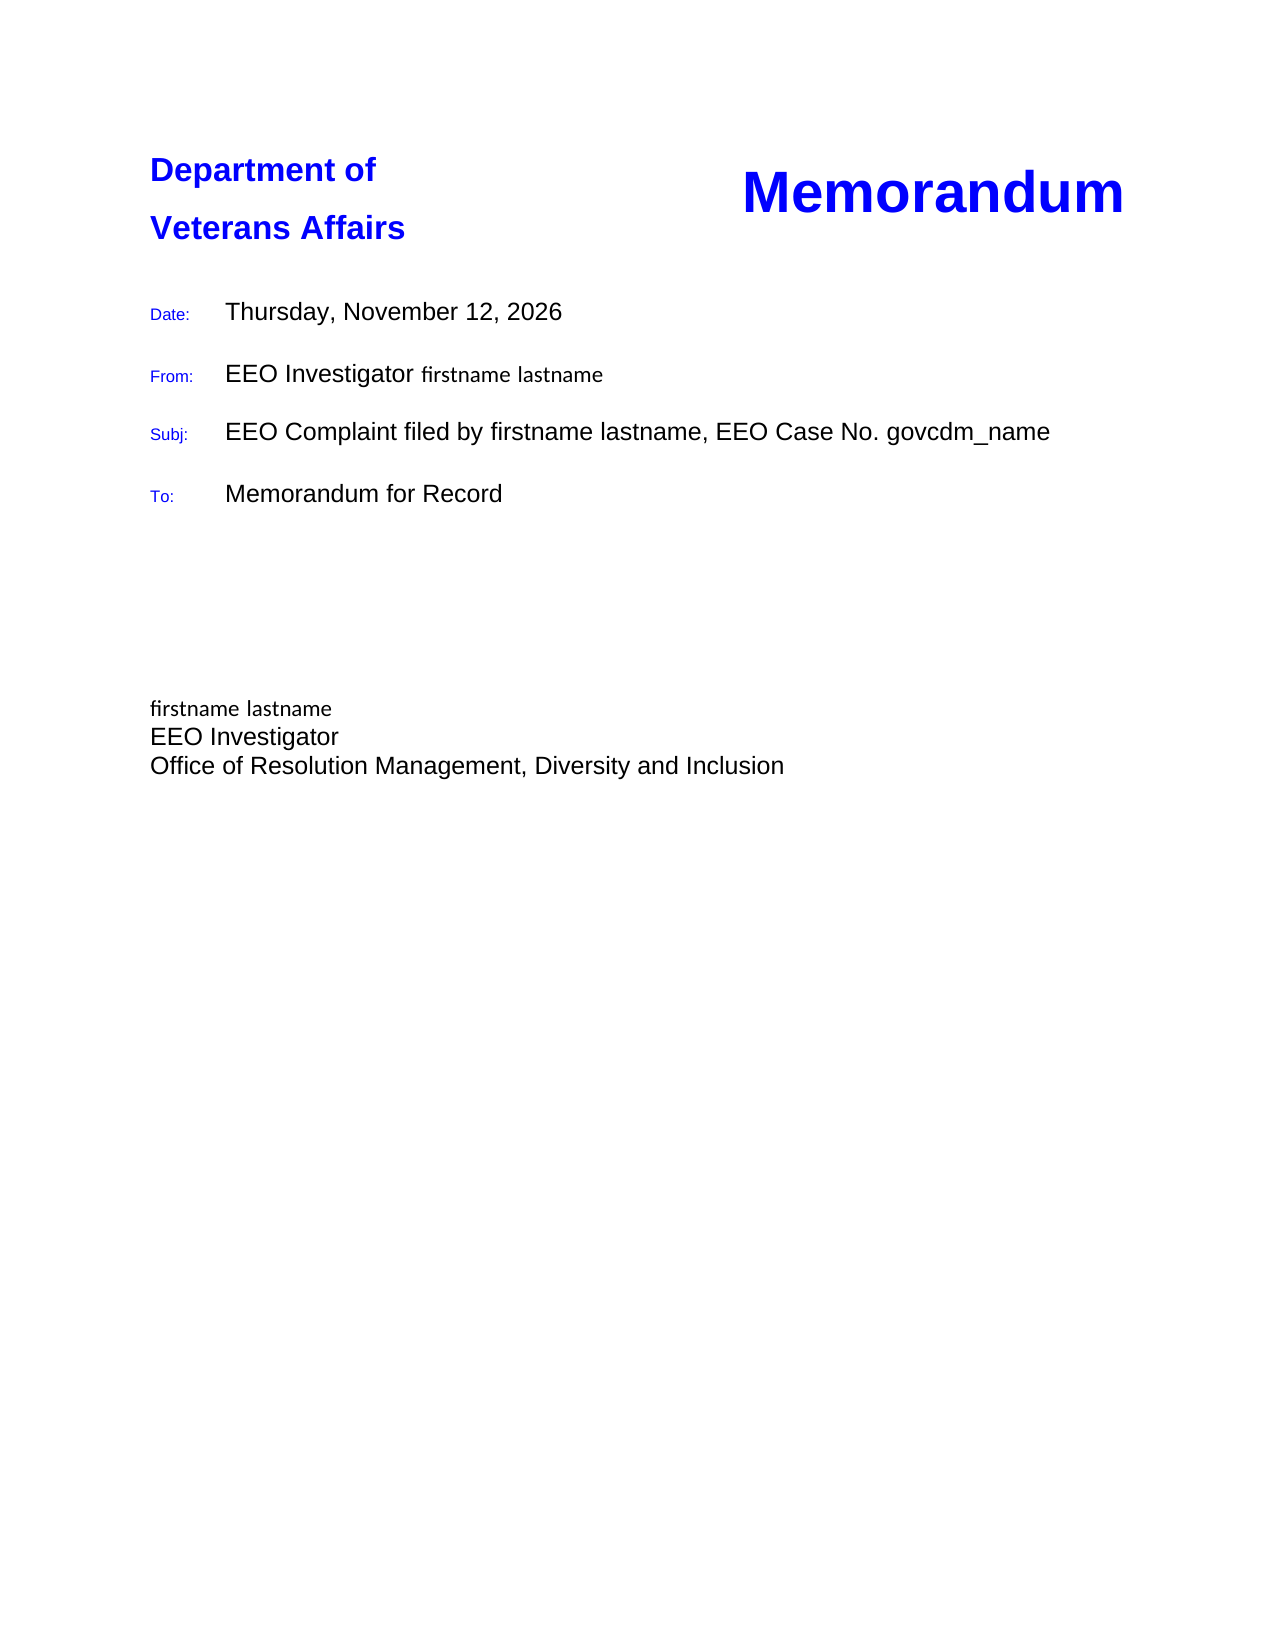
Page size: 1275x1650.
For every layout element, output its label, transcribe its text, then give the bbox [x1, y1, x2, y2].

text Date: Thursday, December 1, 2022 [150, 297, 1125, 326]
text Subj: EEO Complaint filed by , EEO Case No. [150, 417, 1125, 446]
text From: EEO Investigator [150, 359, 1125, 388]
text Department of [150, 150, 705, 188]
text EEO Investigator [150, 722, 1125, 751]
text To: Memorandum for Record [150, 479, 1125, 508]
text Office of Resolution Management, Diversity and Inclusion [150, 751, 1125, 780]
text Veterans Affairs [150, 208, 1125, 247]
